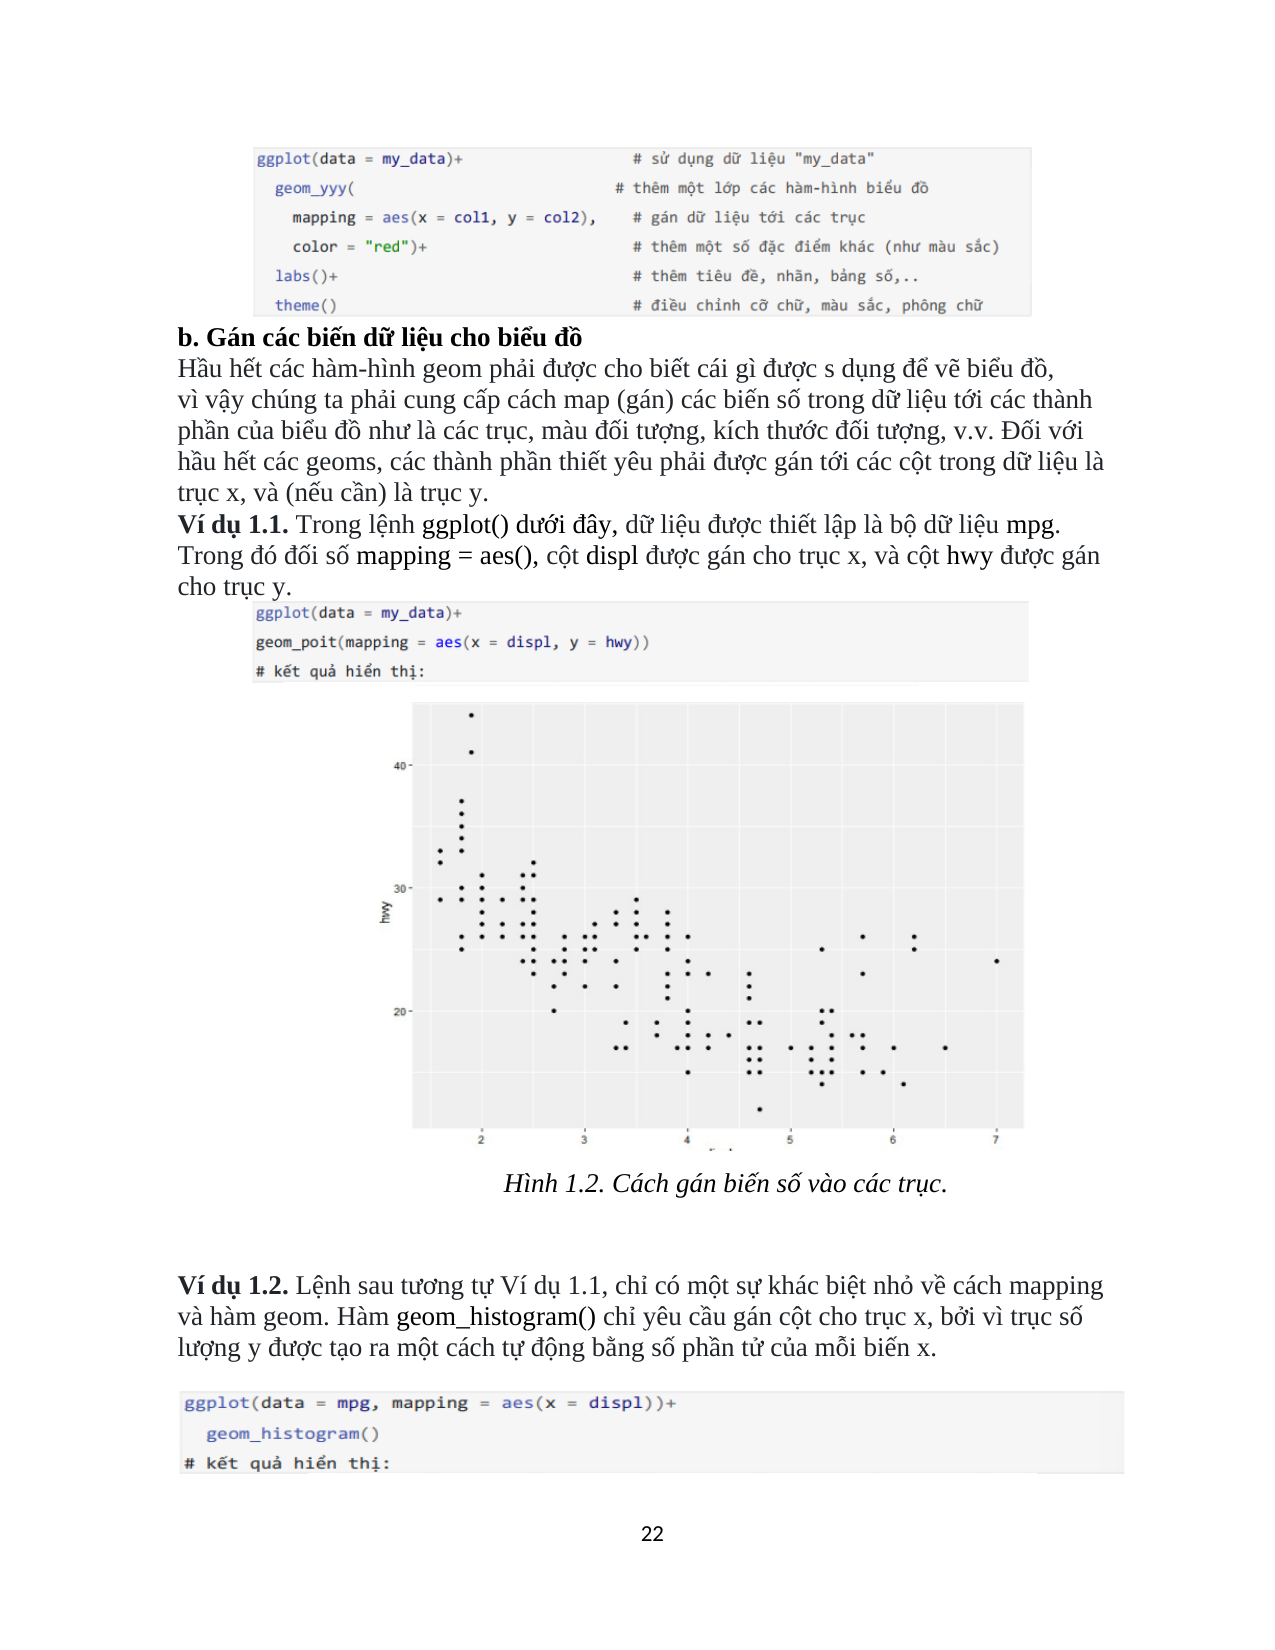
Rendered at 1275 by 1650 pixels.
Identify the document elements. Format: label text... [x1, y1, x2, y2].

text Ví dụ 1.2. Lệnh sau tương tự Ví dụ 1.1, chỉ có một sự khác biệt nhỏ về cách mapping và hàm geom. Hàm geom_histogram() chỉ yêu cầu gán cột cho trục x, bởi vì trục số lượng y được tạo ra một cách tự động bằng số phần tử của mỗi biến x. [177, 1269, 1127, 1363]
text b. Gán các biến dữ li͏ệu cho biểu đồ Hầu hết các hàm-hình geom phải được cho biết cái gì được s dụng để vẽ biểu đồ, vì vậy chúng ta phải cung cấp cách map (gán) các biến số trong dữ liệu tới các thành phần của biểu đồ như là các trục, màu đối tượng, kích thước đối tượng, v.v. Đối với hầu hết các geoms, các thành phần thiết yêu phải được gán tới các cột trong dữ liệu là trục x, và (nếu cần) là trục y. [177, 321, 1127, 508]
text Ví dụ 1.1. Trong lệnh ggplot() dưới đây, dữ liệu được thiết lập là bộ dữ liệu mpg. Trong đó đối số mapping = aes(), cột displ được gán cho trục x, và cột hwy được gán cho trục y. [177, 508, 1127, 601]
picture [252, 147, 1033, 321]
picture [177, 1391, 1125, 1474]
picture [367, 702, 1088, 1151]
text Hình 1.2. Cách gán biến số vào các trục. [327, 1168, 1127, 1199]
picture [252, 601, 1029, 686]
